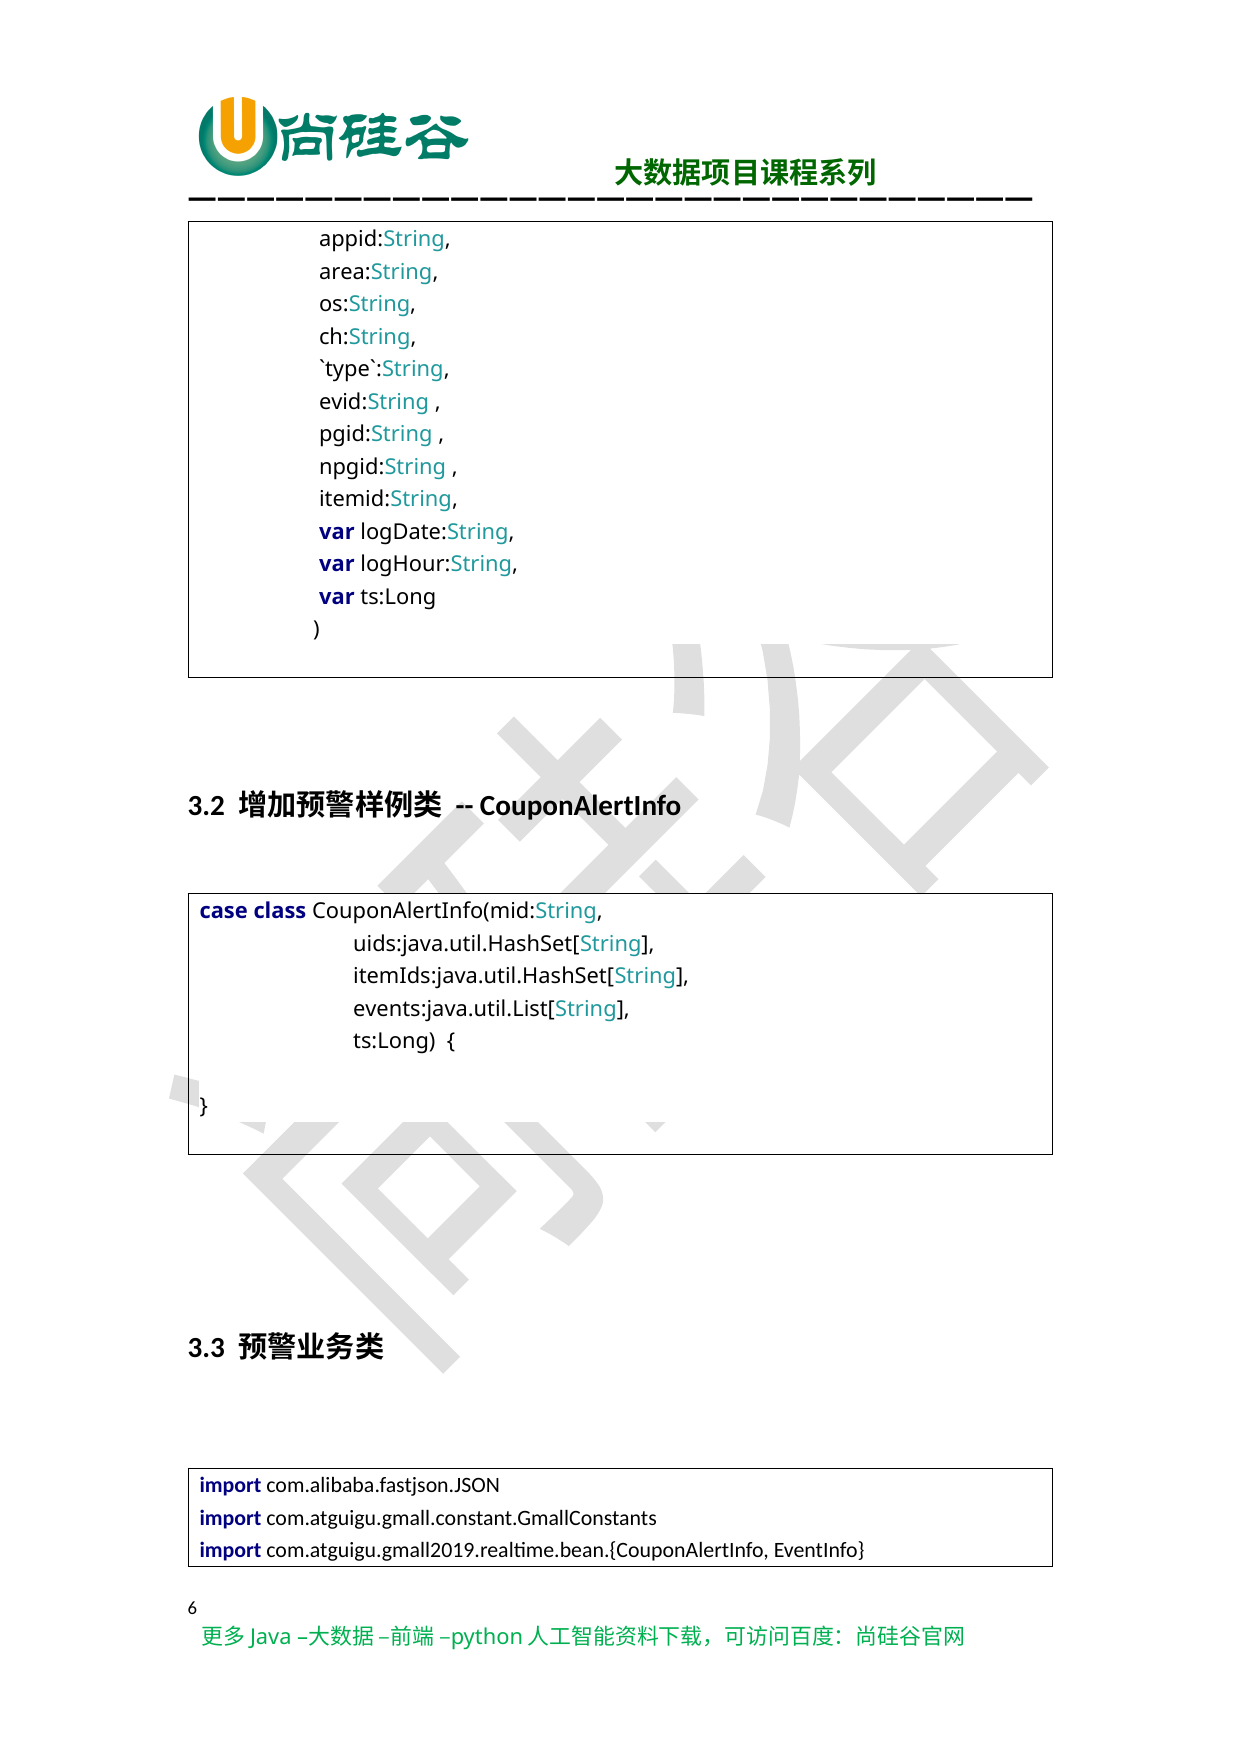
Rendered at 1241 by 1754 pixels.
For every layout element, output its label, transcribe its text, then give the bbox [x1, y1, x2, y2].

subtitle 3.2 增加预警样例类 -- CouponAlertInfo [187, 770, 1053, 835]
picture [187, 88, 476, 184]
subtitle 3.3 预警业务类 [187, 1312, 1053, 1377]
table_header case class CouponAlertInfo(mid:String, uids:java.util.HashSet[String], itemIds:java.util.HashSet[String], events:java.util.List[String], ts:Long) { } [189, 894, 1052, 1154]
